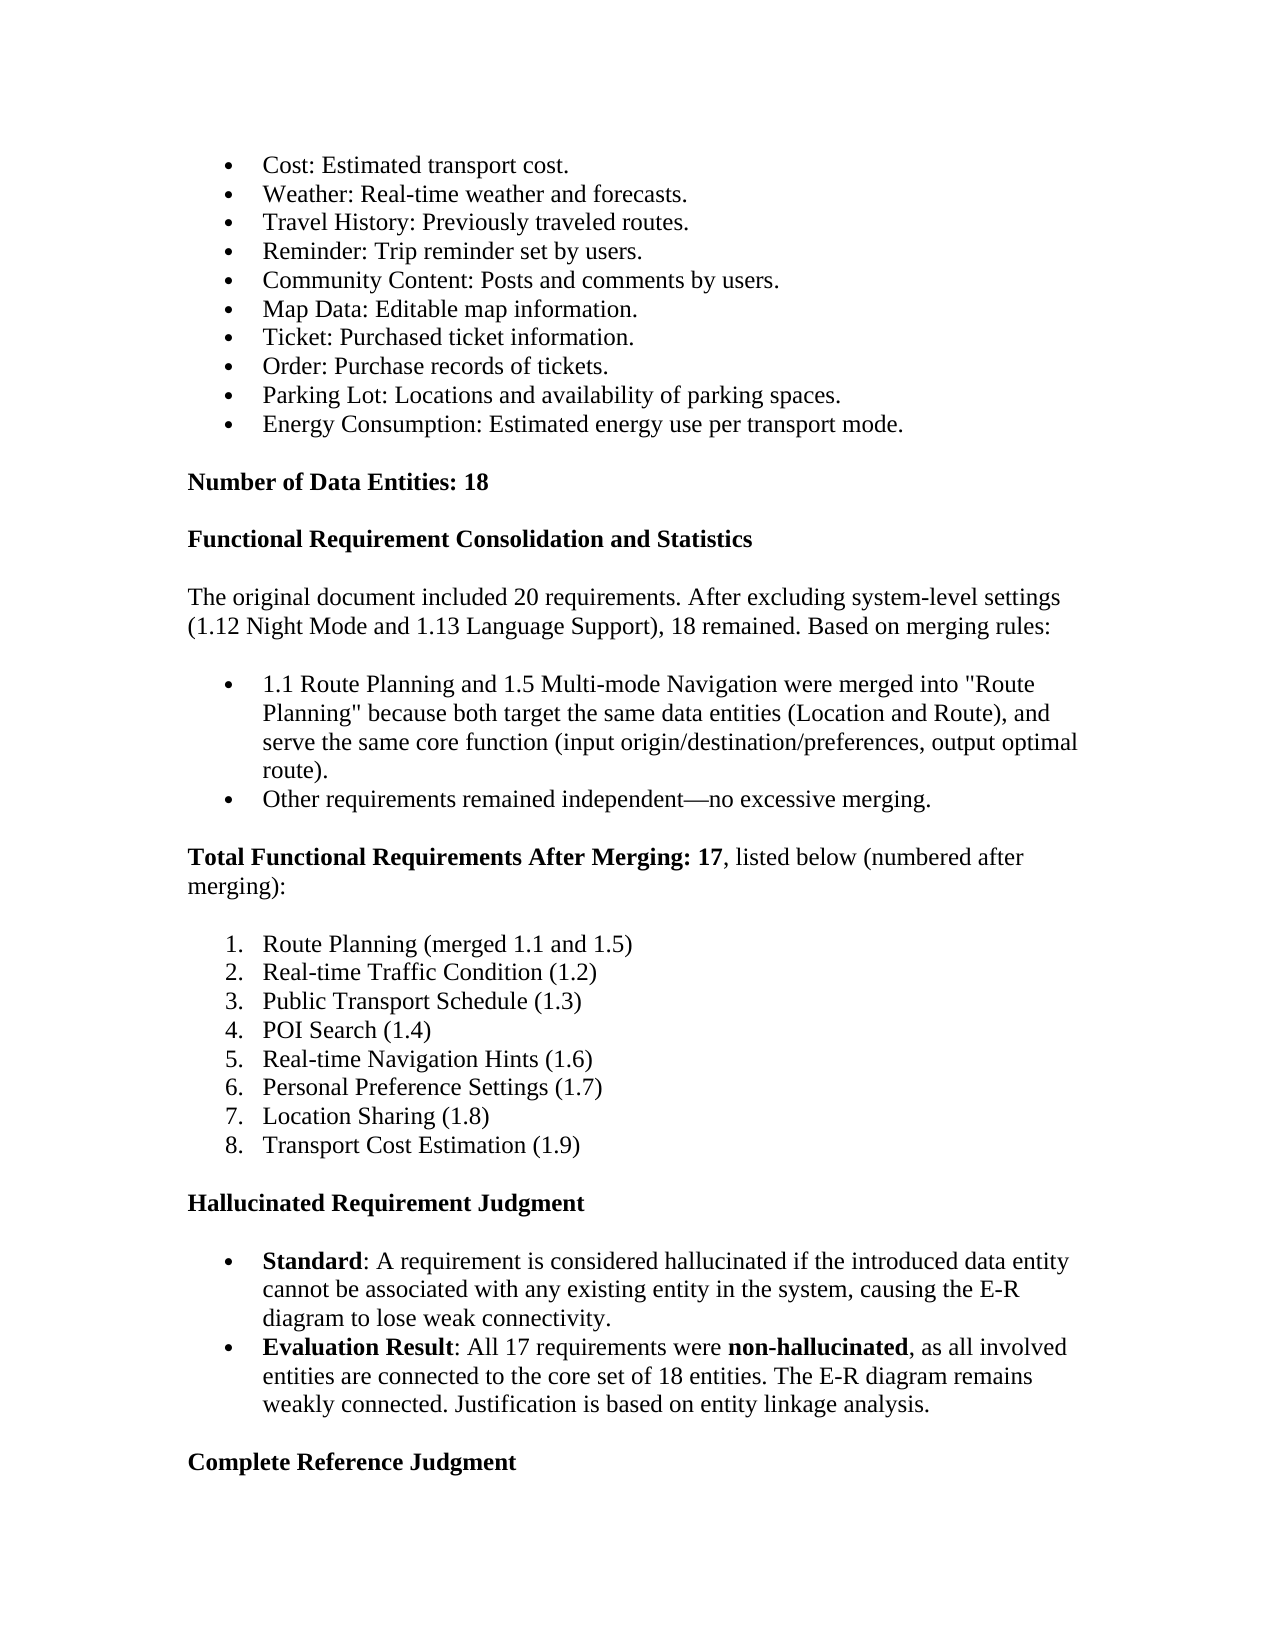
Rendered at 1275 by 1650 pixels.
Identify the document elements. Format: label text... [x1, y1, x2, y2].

list Evaluation Result: All 17 requirements were non-hallucinated, as all involved entities are connected to the core set of 18 entities. The E-R diagram remains weakly connected. Justification is based on entity linkage analysis. [225, 1332, 1087, 1418]
list Community Content: Posts and comments by users. [225, 265, 1087, 294]
text Total Functional Requirements After Merging: 17, listed below (numbered after merging): [187, 842, 1087, 899]
list Other requirements remained independent—no excessive merging. [225, 784, 1087, 813]
list Reminder: Trip reminder set by users. [225, 236, 1087, 265]
list Location Sharing (1.8) [225, 1101, 1087, 1130]
list Real-time Navigation Hints (1.6) [225, 1044, 1087, 1072]
list Travel History: Previously traveled routes. [225, 207, 1087, 236]
text Complete Reference Judgment [187, 1447, 1087, 1476]
list Transport Cost Estimation (1.9) [225, 1130, 1087, 1159]
list Personal Preference Settings (1.7) [225, 1072, 1087, 1101]
text The original document included 20 requirements. After excluding system-level settings (1.12 Night Mode and 1.13 Language Support), 18 remained. Based on merging rules: [187, 582, 1087, 640]
list POI Search (1.4) [225, 1015, 1087, 1044]
list Weather: Real-time weather and forecasts. [225, 179, 1087, 207]
list Map Data: Editable map information. [225, 294, 1087, 322]
text Number of Data Entities: 18 [187, 467, 1087, 495]
list Energy Consumption: Estimated energy use per transport mode. [225, 409, 1087, 437]
list Cost: Estimated transport cost. [225, 150, 1087, 179]
list Parking Lot: Locations and availability of parking spaces. [225, 380, 1087, 409]
list Route Planning (merged 1.1 and 1.5) [225, 929, 1087, 957]
list Real-time Traffic Condition (1.2) [225, 957, 1087, 986]
list 1.1 Route Planning and 1.5 Multi-mode Navigation were merged into "Route Planning" because both target the same data entities (Location and Route), and serve the same core function (input origin/destination/preferences, output optimal route). [225, 669, 1087, 784]
text Hallucinated Requirement Judgment [187, 1188, 1087, 1217]
list Order: Purchase records of tickets. [225, 351, 1087, 380]
text Functional Requirement Consolidation and Statistics [187, 524, 1087, 553]
list Standard: A requirement is considered hallucinated if the introduced data entity cannot be associated with any existing entity in the system, causing the E-R diagram to lose weak connectivity. [225, 1246, 1087, 1332]
list Ticket: Purchased ticket information. [225, 322, 1087, 351]
list Public Transport Schedule (1.3) [225, 986, 1087, 1015]
